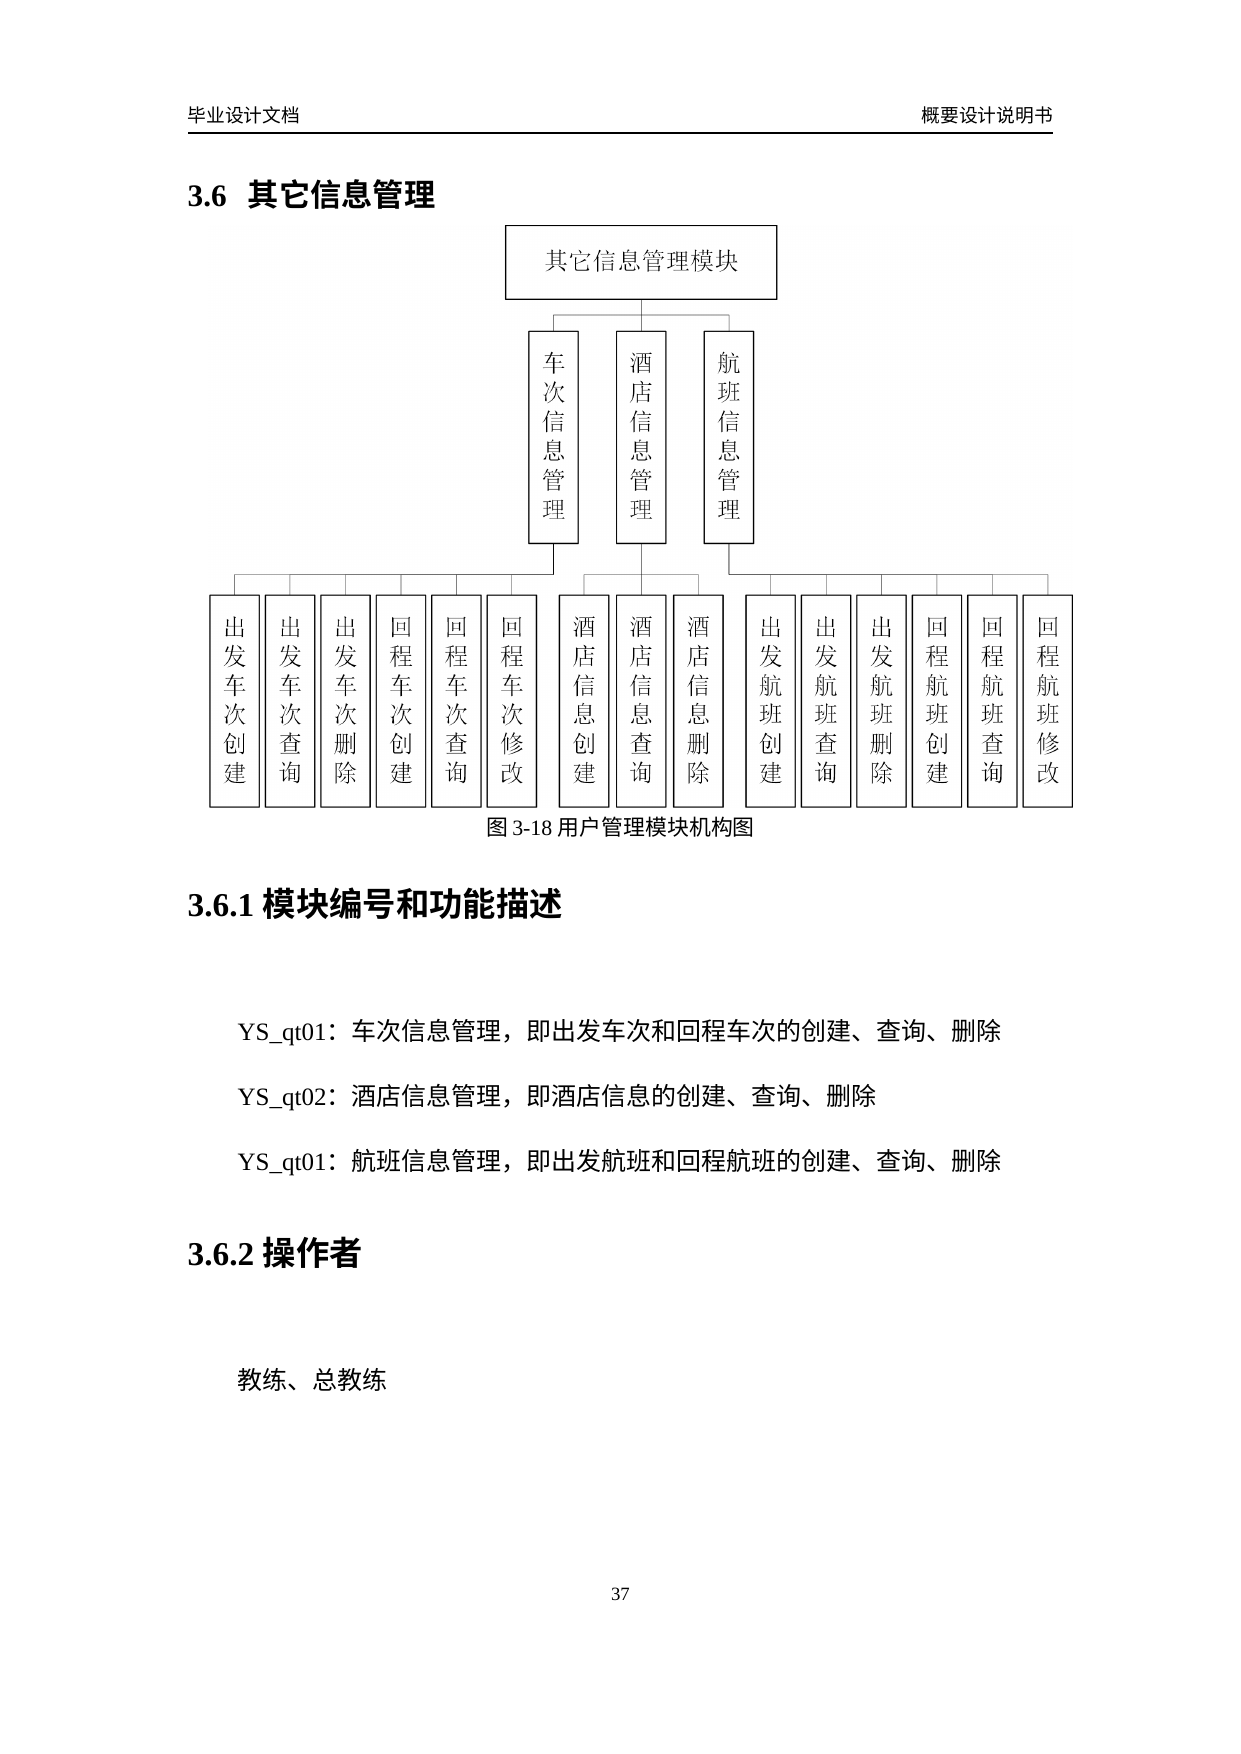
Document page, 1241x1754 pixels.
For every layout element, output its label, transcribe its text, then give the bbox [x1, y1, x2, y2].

picture [208, 225, 1073, 808]
text 图3-18 用户管理模块机构图 [187, 810, 1053, 842]
text YS_qt01：航班信息管理，即出发航班和回程航班的创建、查询、删除 [187, 1127, 1053, 1192]
text 教练、总教练 [187, 1346, 1053, 1411]
text YS_qt02：酒店信息管理，即酒店信息的创建、查询、删除 [187, 1062, 1053, 1127]
text YS_qt01：车次信息管理，即出发车次和回程车次的创建、查询、删除 [187, 997, 1053, 1062]
subtitle 模块编号和功能描述 [187, 869, 1053, 934]
subtitle 其它信息管理 [187, 160, 1053, 225]
subtitle 操作者 [187, 1219, 1053, 1284]
